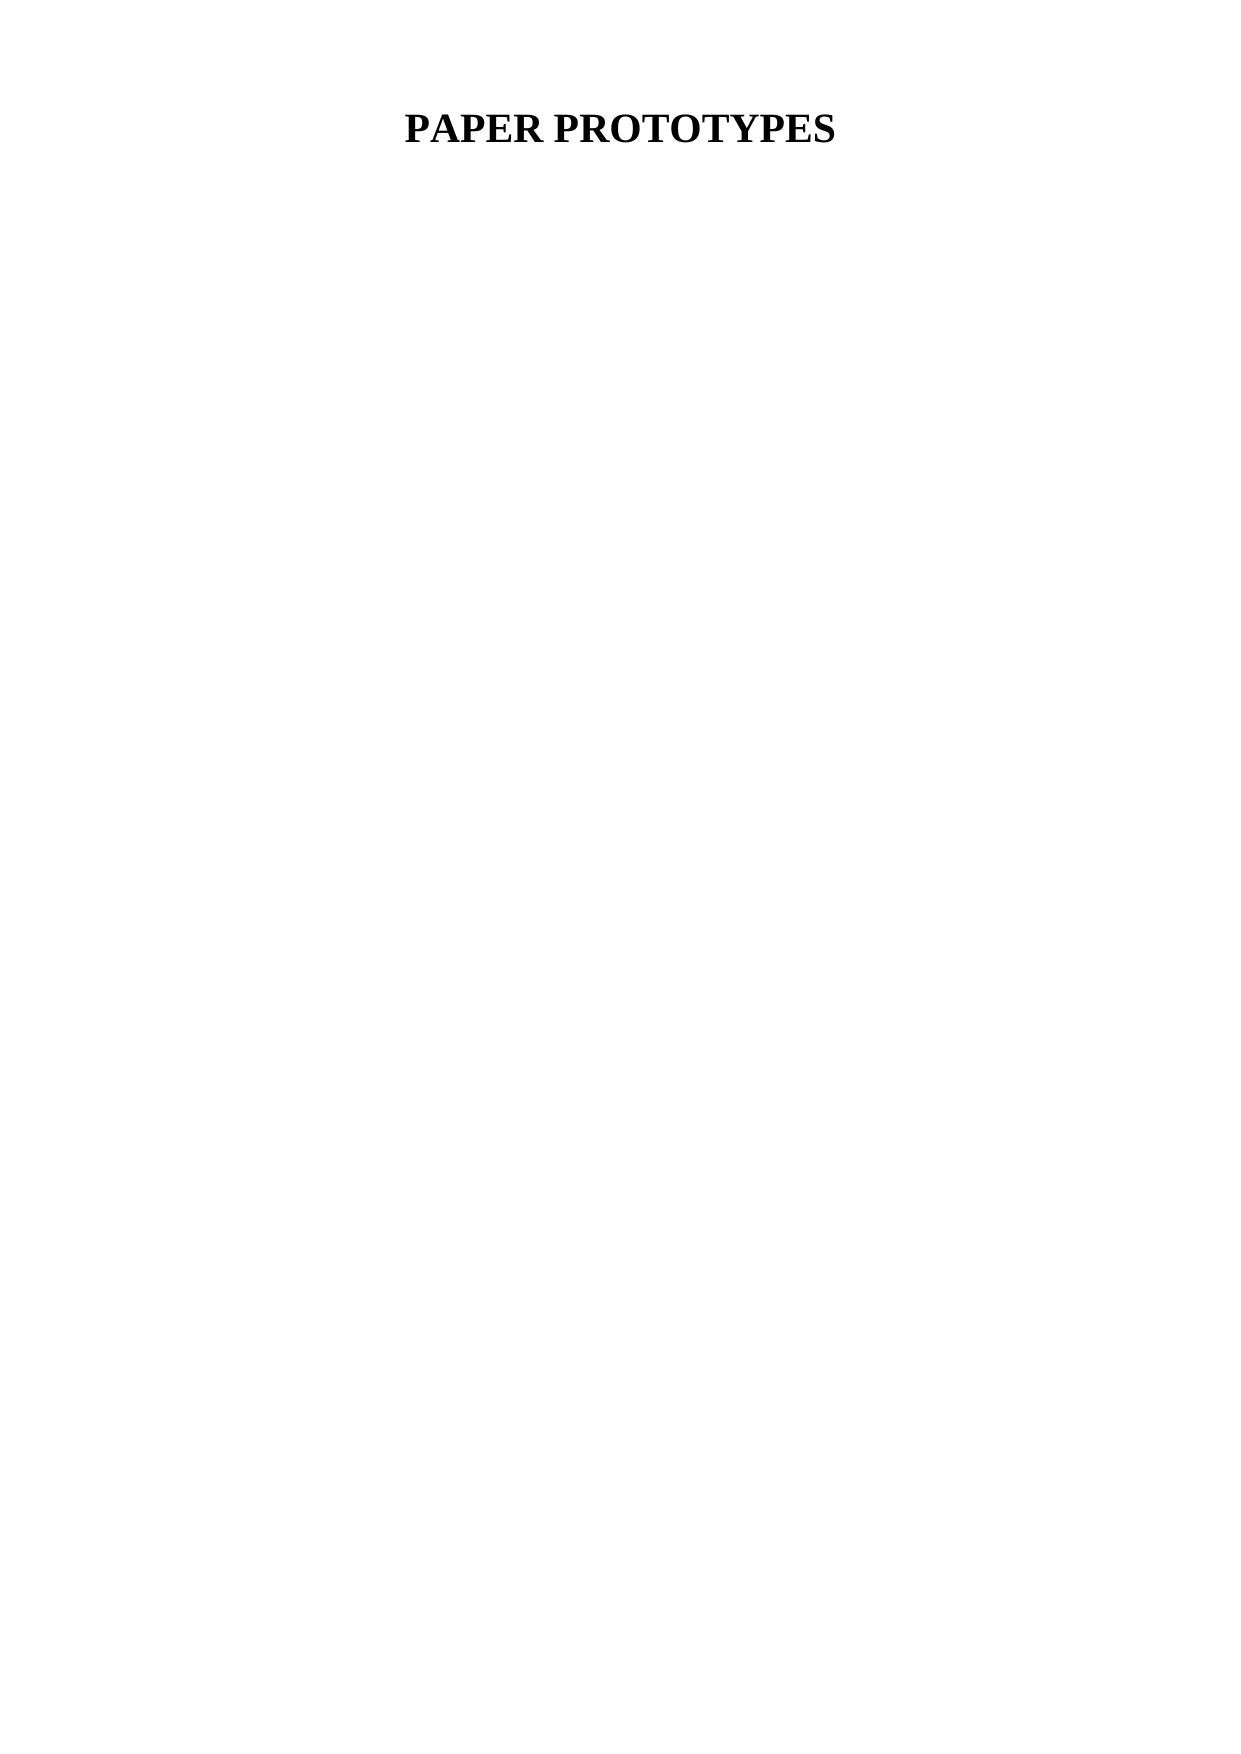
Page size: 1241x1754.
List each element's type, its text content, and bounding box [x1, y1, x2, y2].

subtitle PAPER PROTOTYPES [150, 103, 1090, 151]
